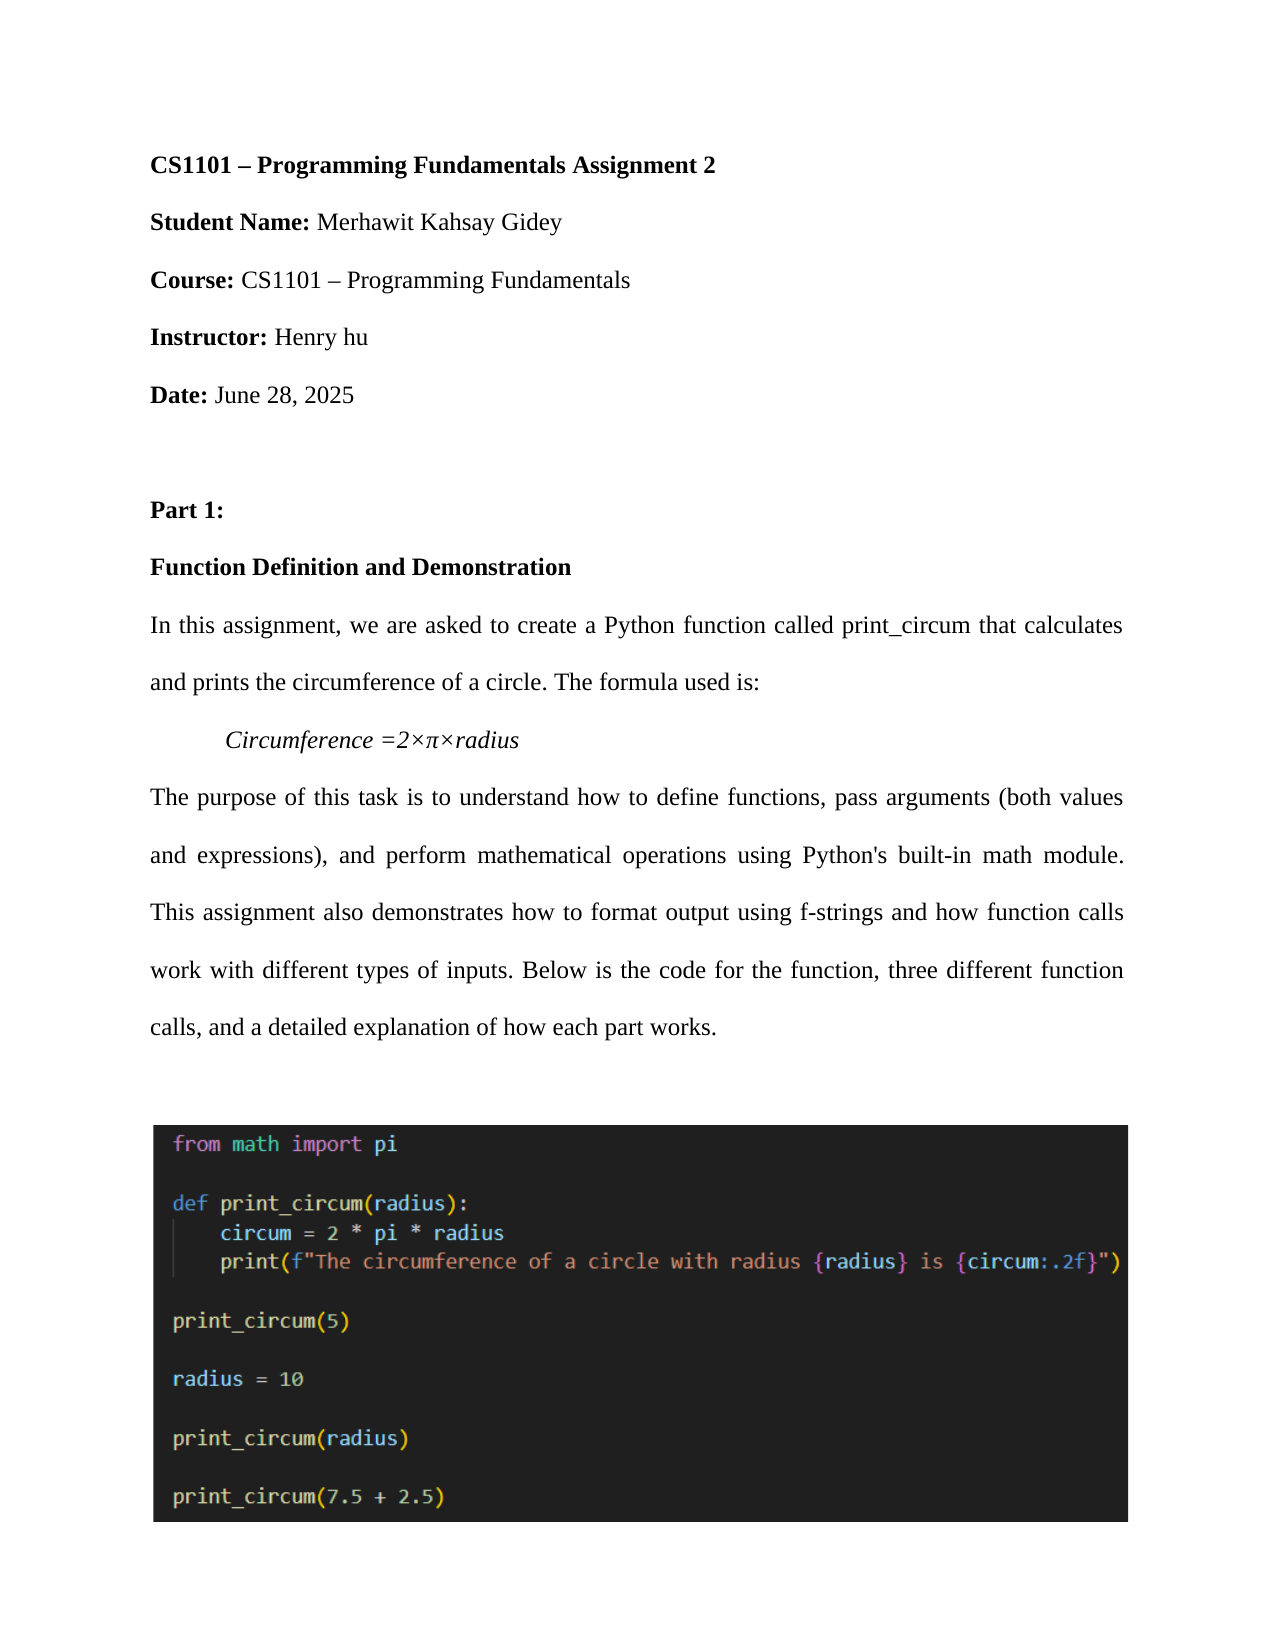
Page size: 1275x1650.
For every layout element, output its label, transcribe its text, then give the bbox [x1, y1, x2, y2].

text Part 1: [150, 495, 1125, 524]
text Circumference =2×π×radius [150, 725, 1125, 754]
text Student Name: Merhawit Kahsay Gidey Course: CS1101 – Programming Fundamentals Instructor: Henry hu Date: June 28, 2025 [150, 207, 1125, 409]
picture [153, 1125, 1129, 1522]
text CS1101 – Programming Fundamentals Assignment 2 [150, 150, 1125, 179]
text The purpose of this task is to understand how to define functions, pass arguments (both values and expressions), and perform mathematical operations using Python's built-in math module. This assignment also demonstrates how to format output using f-strings and how function calls work with different types of inputs. Below is the code for the function, three different function calls, and a detailed explanation of how each part works. [150, 782, 1125, 1041]
text Function Definition and Demonstration [150, 552, 1125, 581]
text In this assignment, we are asked to create a Python function called print_circum that calculates and prints the circumference of a circle. The formula used is: [150, 610, 1125, 696]
